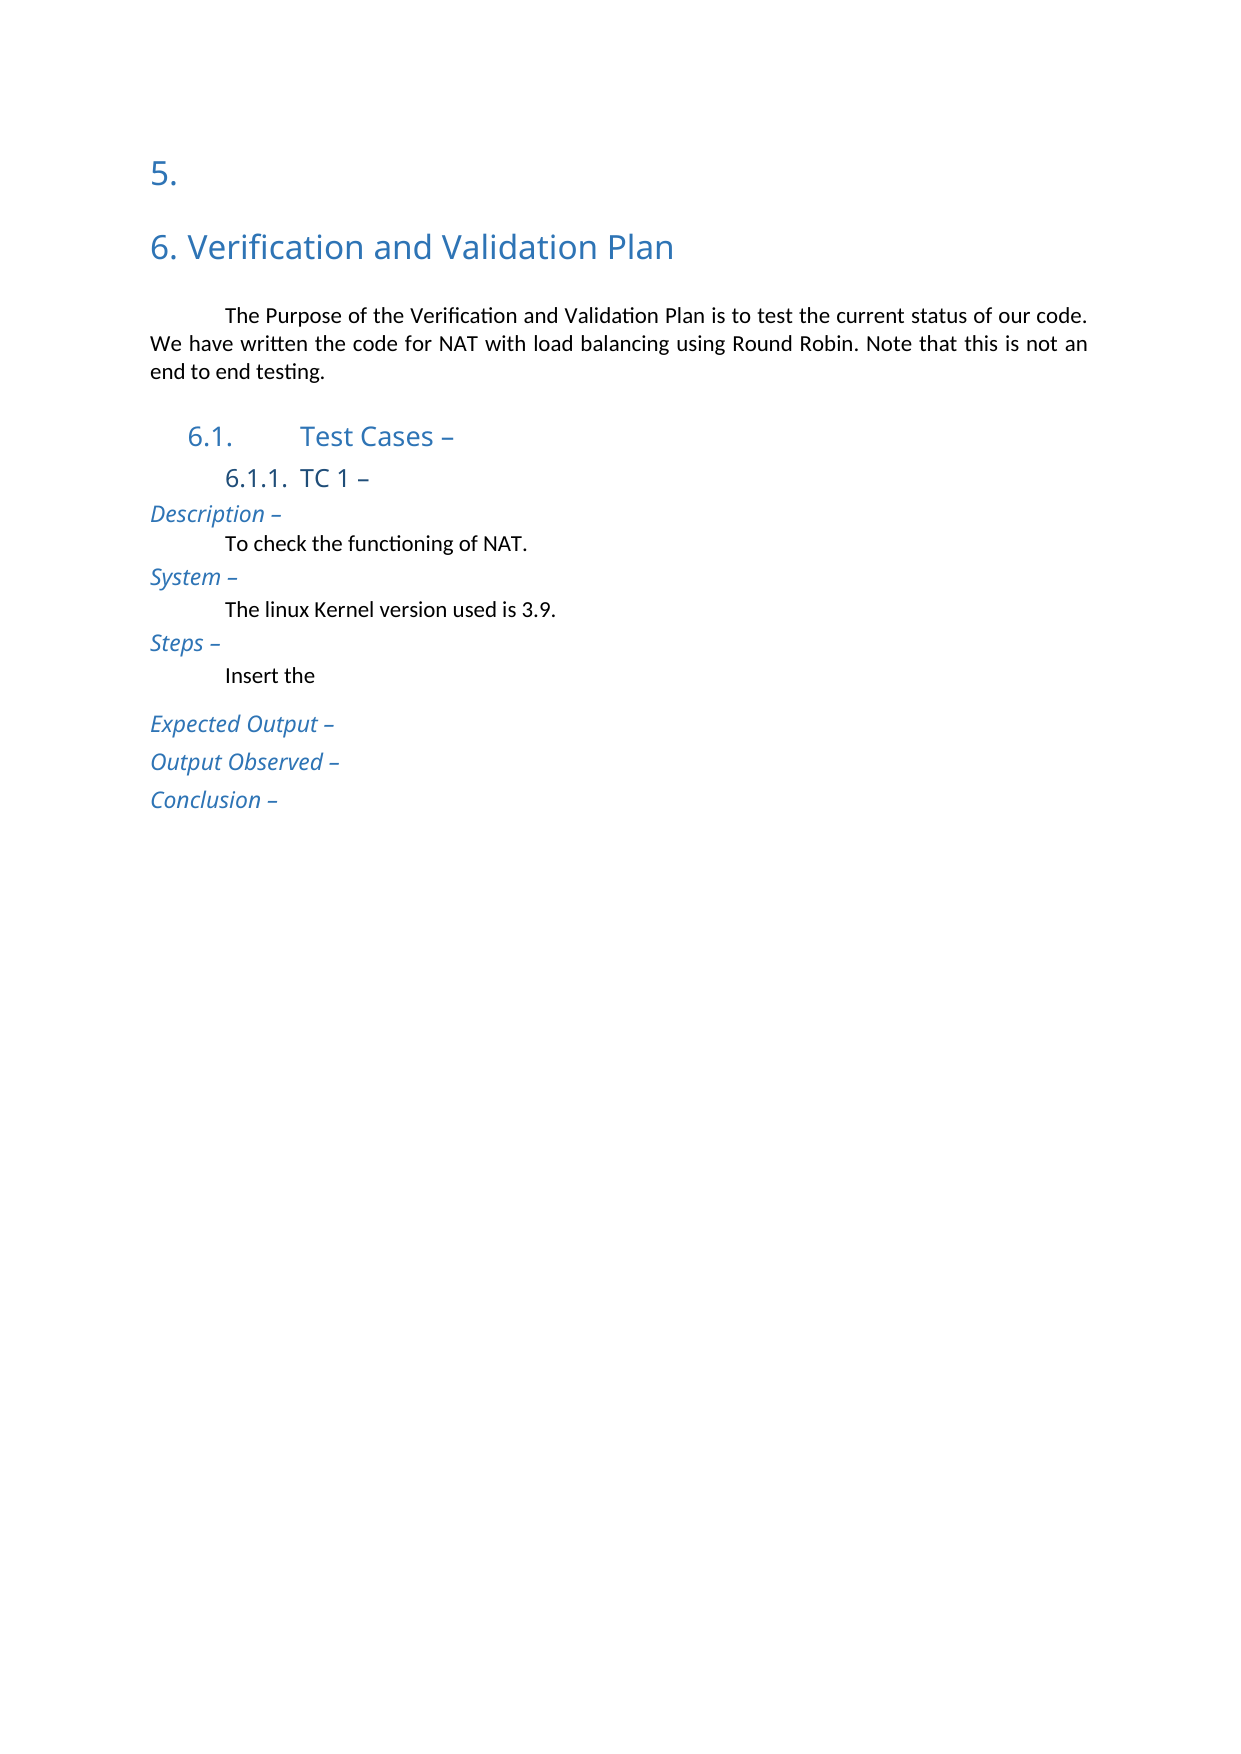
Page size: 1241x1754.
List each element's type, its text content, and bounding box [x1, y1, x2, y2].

subtitle Conclusion – [150, 784, 1090, 815]
subtitle Verification and Validation Plan [150, 224, 1090, 269]
text Insert the [150, 661, 1090, 689]
text To check the functioning of NAT. [150, 529, 1090, 557]
text Description – [150, 498, 1090, 529]
text The linux Kernel version used is 3.9. [150, 595, 1090, 623]
subtitle Expected Output – [150, 708, 1090, 739]
subtitle Test Cases – [187, 417, 1090, 454]
subtitle System – [150, 561, 1090, 593]
subtitle TC 1 – [225, 461, 1090, 495]
text The Purpose of the Verification and Validation Plan is to test the current status of our code. We have written the code for NAT with load balancing using Round Robin. Note that this is not an end to end testing. [150, 301, 1090, 385]
subtitle Steps – [150, 627, 1090, 658]
subtitle Output Observed – [150, 746, 1090, 777]
